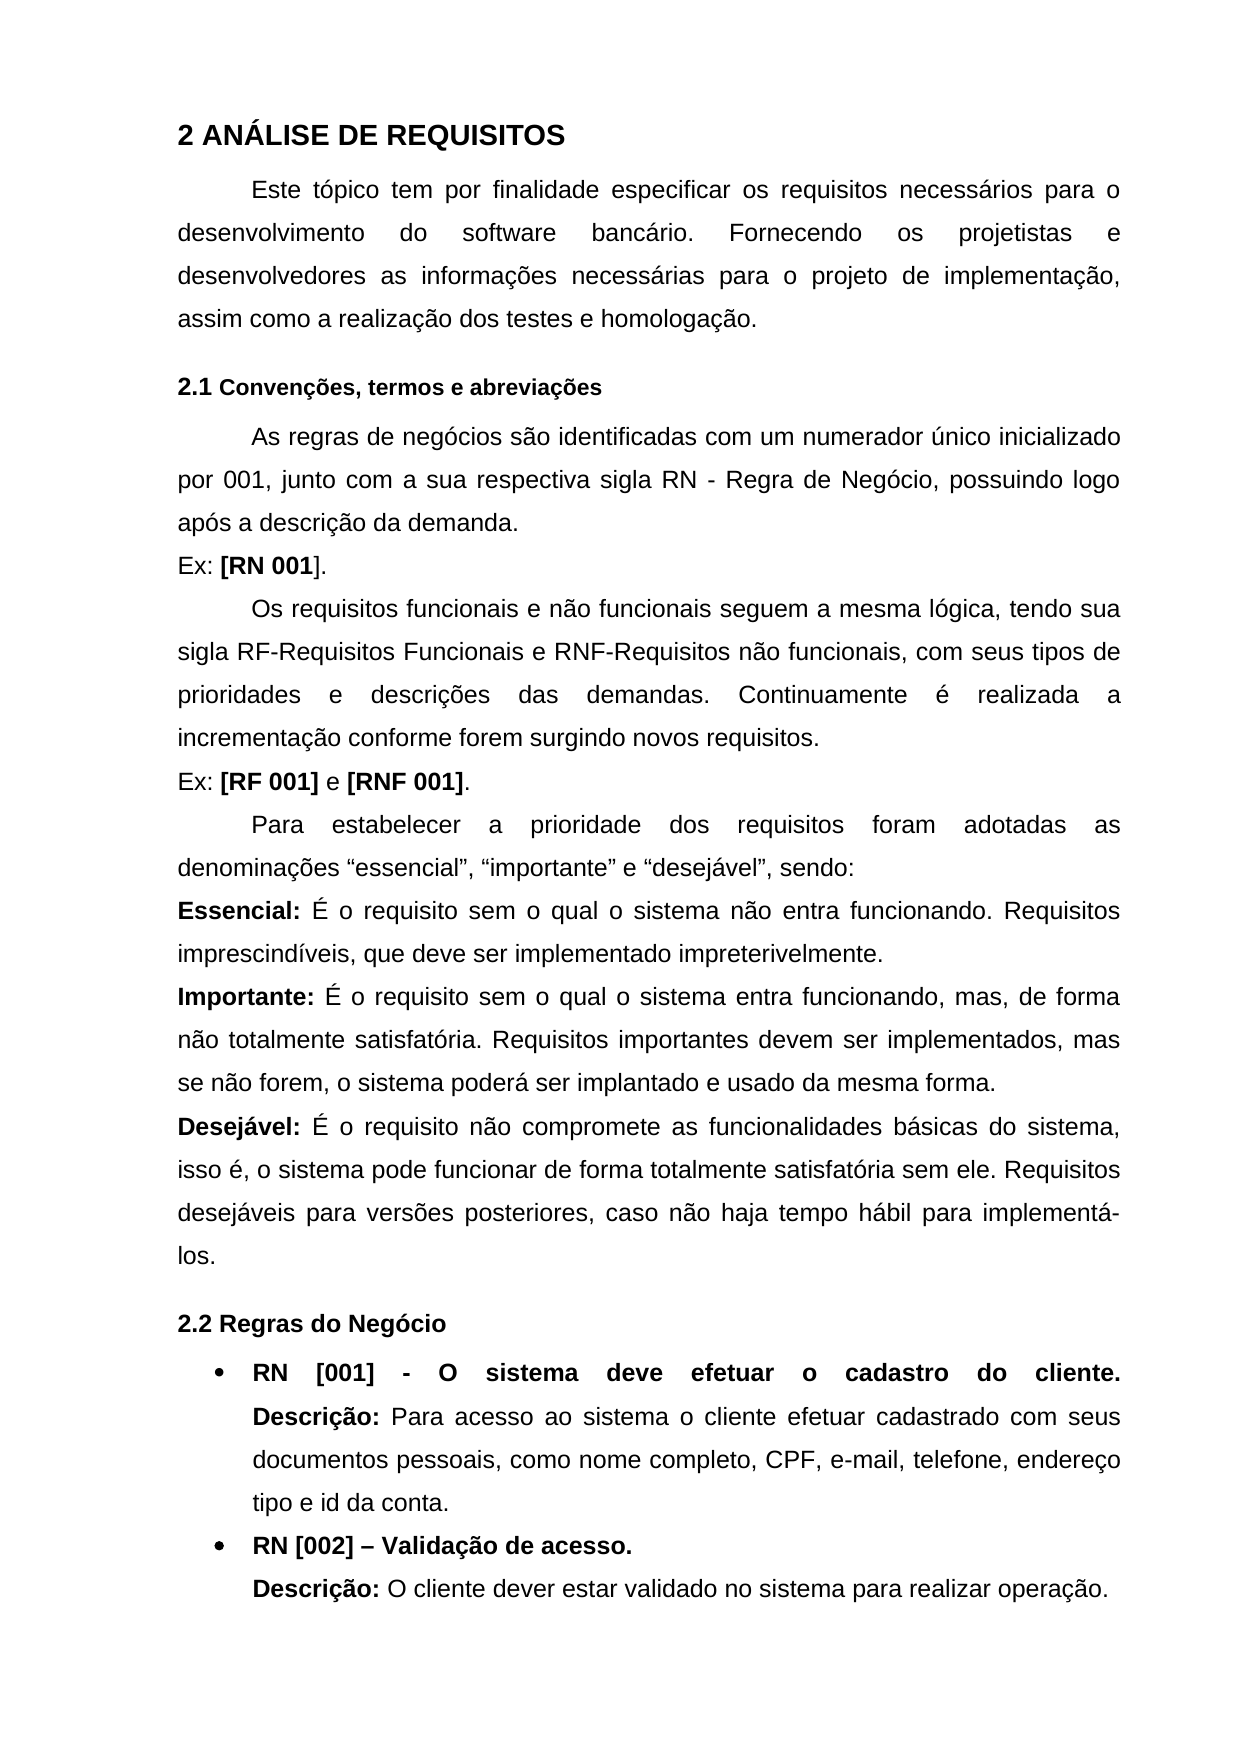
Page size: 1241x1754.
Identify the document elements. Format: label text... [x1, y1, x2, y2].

list Este tópico tem por finalidade especificar os requisitos necessários para o desenvolvimento do software bancário. Fornecendo os projetistas e desenvolvedores as informações necessárias para o projeto de implementação, assim como a realização dos testes e homologação. [177, 175, 1122, 333]
list Descrição: O cliente dever estar validado no sistema para realizar operação. [252, 1574, 1122, 1603]
text Ex: [RN 001]. [177, 551, 1122, 580]
subtitle 2.2 Regras do Negócio [177, 1309, 1122, 1338]
subtitle 2 Análise de Requisitos [177, 118, 1122, 152]
list Essencial: É o requisito sem o qual o sistema não entra funcionando. Requisitos imprescindíveis, que deve ser implementado impreterivelmente. [177, 896, 1122, 968]
list Importante: É o requisito sem o qual o sistema entra funcionando, mas, de forma não totalmente satisfatória. Requisitos importantes devem ser implementados, mas se não forem, o sistema poderá ser implantado e usado da mesma forma. [177, 982, 1122, 1097]
list Para estabelecer a prioridade dos requisitos foram adotadas as denominações “essencial”, “importante” e “desejável”, sendo: [177, 810, 1122, 882]
list Desejável: É o requisito não compromete as funcionalidades básicas do sistema, isso é, o sistema pode funcionar de forma totalmente satisfatória sem ele. Requisitos desejáveis para versões posteriores, caso não haja tempo hábil para implementá-los. [177, 1112, 1122, 1270]
list RN [001] - O sistema deve efetuar o cadastro do cliente. Descrição: Para acesso ao sistema o cliente efetuar cadastrado com seus documentos pessoais, como nome completo, CPF, e-mail, telefone, endereço tipo e id da conta. [215, 1358, 1122, 1517]
text Ex: [RF 001] e [RNF 001]. [177, 767, 1122, 795]
list Os requisitos funcionais e não funcionais seguem a mesma lógica, tendo sua sigla RF-Requisitos Funcionais e RNF-Requisitos não funcionais, com seus tipos de prioridades e descrições das demandas. Continuamente é realizada a incrementação conforme forem surgindo novos requisitos. [177, 594, 1122, 752]
list As regras de negócios são identificadas com um numerador único inicializado por 001, junto com a sua respectiva sigla RN - Regra de Negócio, possuindo logo após a descrição da demanda. [177, 422, 1122, 537]
list RN [002] – Validação de acesso. [215, 1531, 1122, 1560]
subtitle 2.1 Convenções, termos e abreviações [177, 372, 1122, 401]
